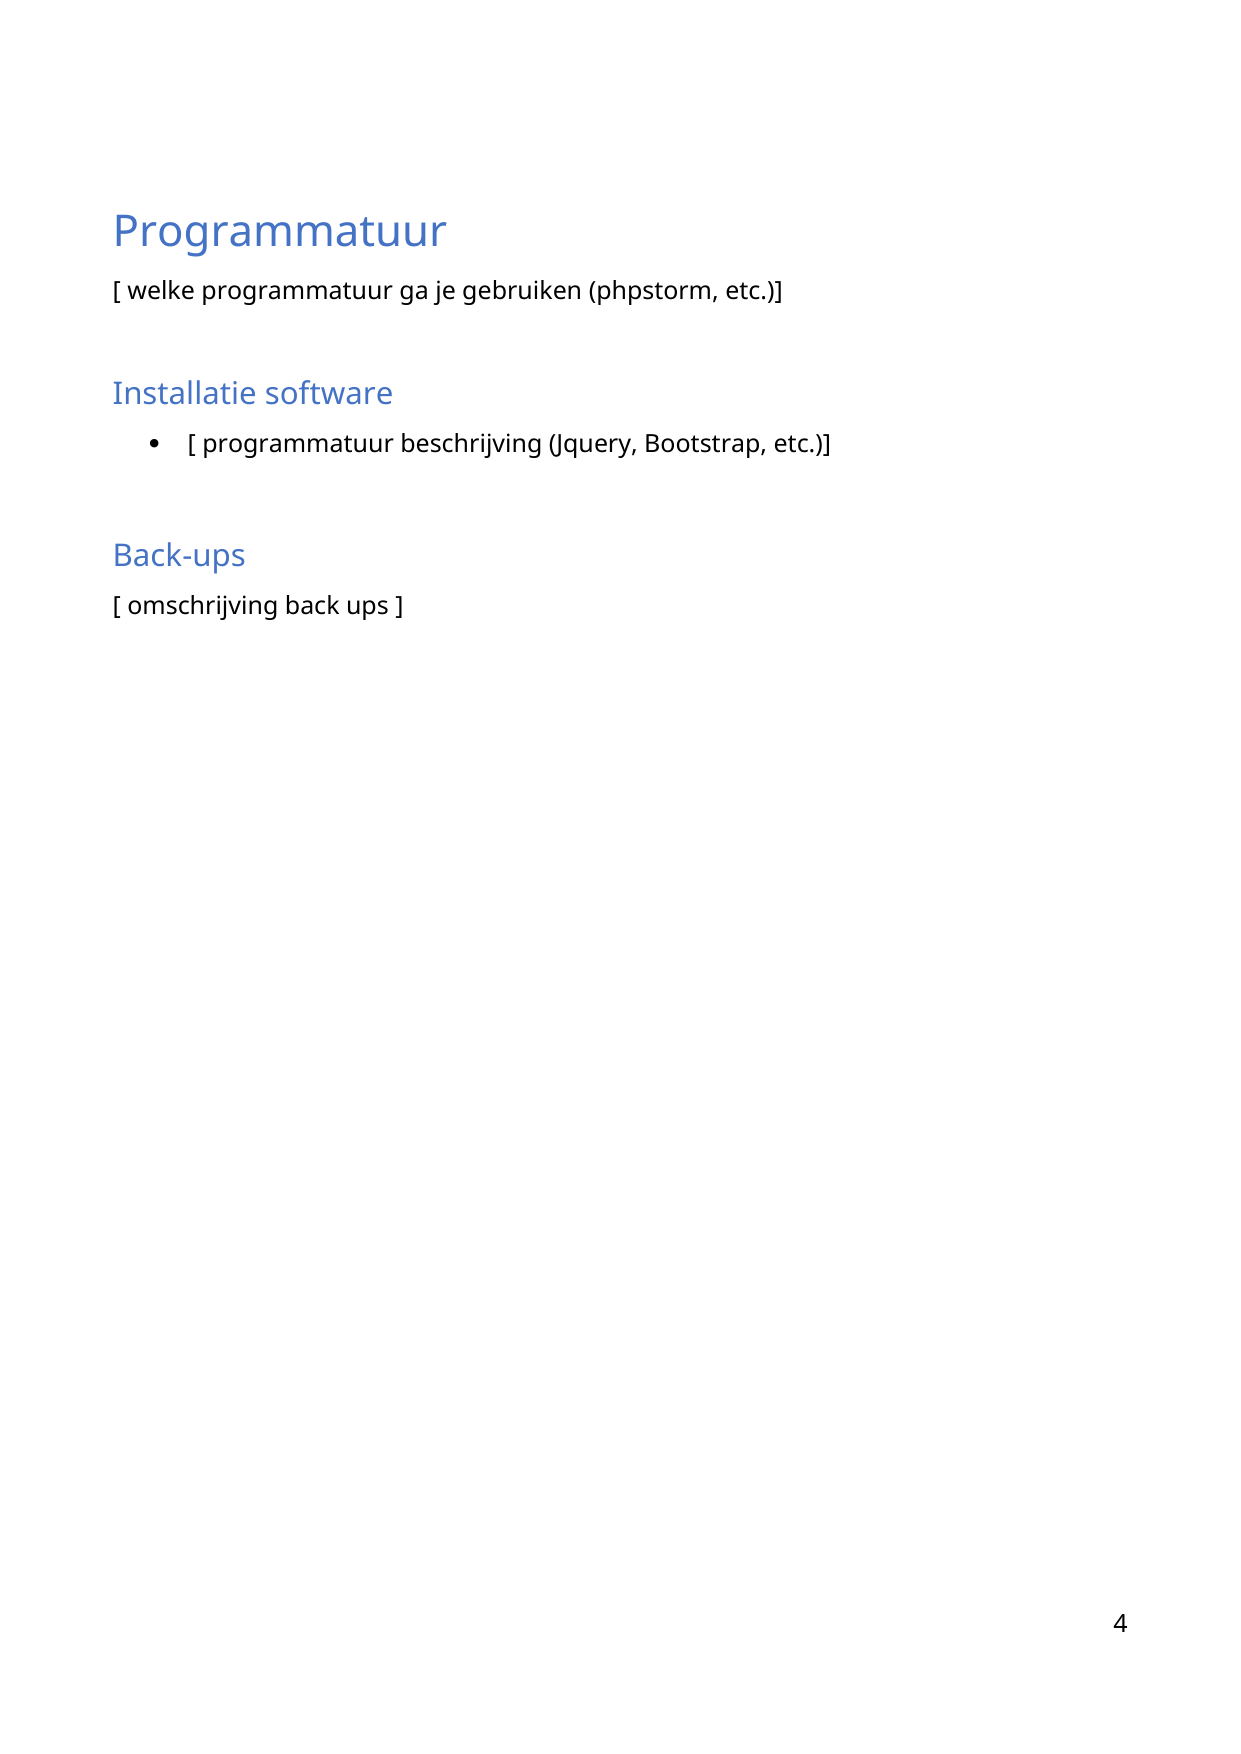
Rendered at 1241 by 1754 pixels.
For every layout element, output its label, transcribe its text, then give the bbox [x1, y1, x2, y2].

subtitle Installatie software [112, 371, 1128, 414]
subtitle Back-ups [112, 487, 1128, 576]
text [ omschrijving back ups ] [112, 587, 1128, 621]
list [ programmatuur beschrijving (Jquery, Bootstrap, etc.)] [150, 425, 1128, 459]
subtitle Programmatuur [112, 200, 1128, 259]
text [ welke programmatuur ga je gebruiken (phpstorm, etc.)] [112, 273, 1128, 343]
